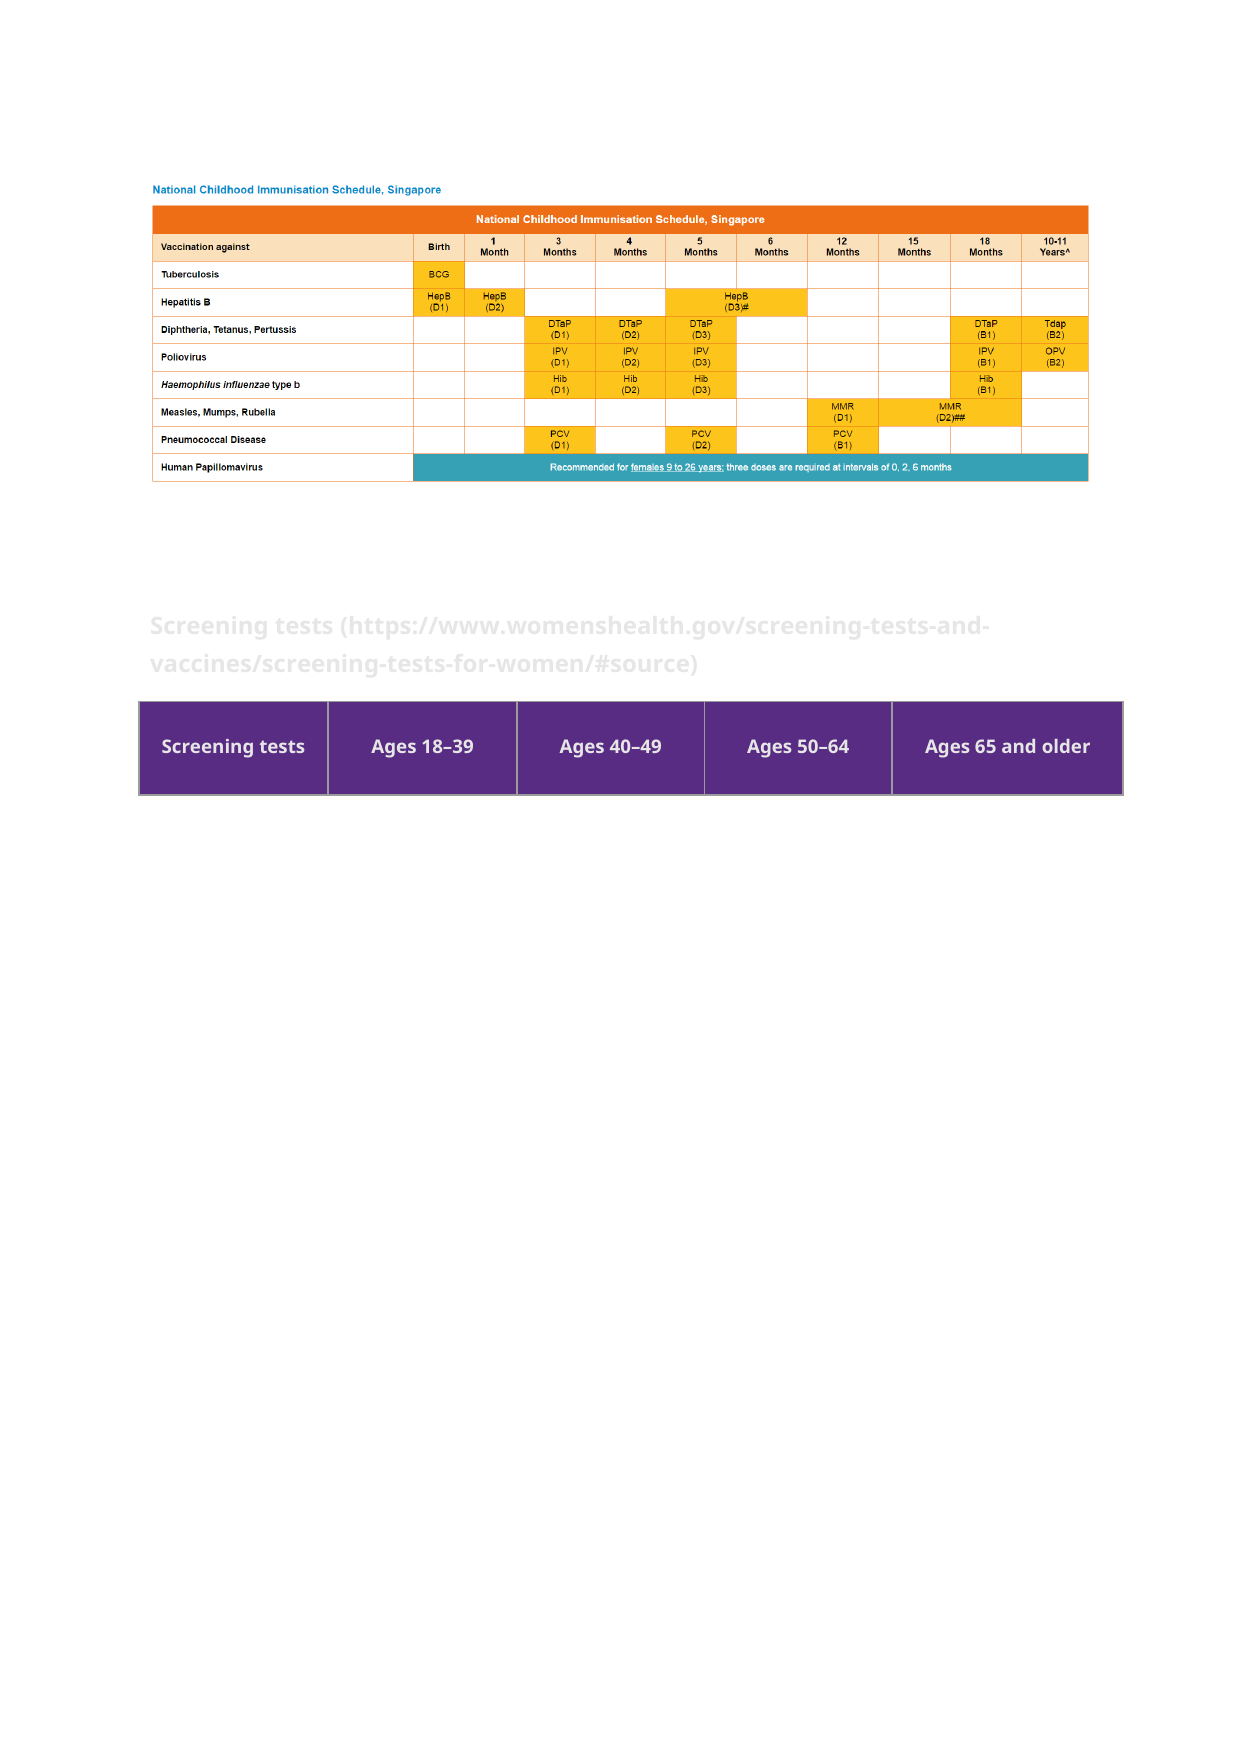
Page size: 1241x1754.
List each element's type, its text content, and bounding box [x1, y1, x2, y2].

table_header Ages 18–39 [329, 702, 516, 794]
table_header Ages 65 and older [893, 702, 1122, 794]
table_header Screening tests [140, 702, 327, 794]
table_header Ages 40–49 [518, 702, 704, 794]
picture [150, 180, 1091, 483]
table_header Ages 50–64 [705, 702, 891, 794]
subtitle Screening tests (https://www.womenshealth.gov/screening-tests-and-vaccines/screening-tests-for-women/#source) [150, 609, 1090, 679]
